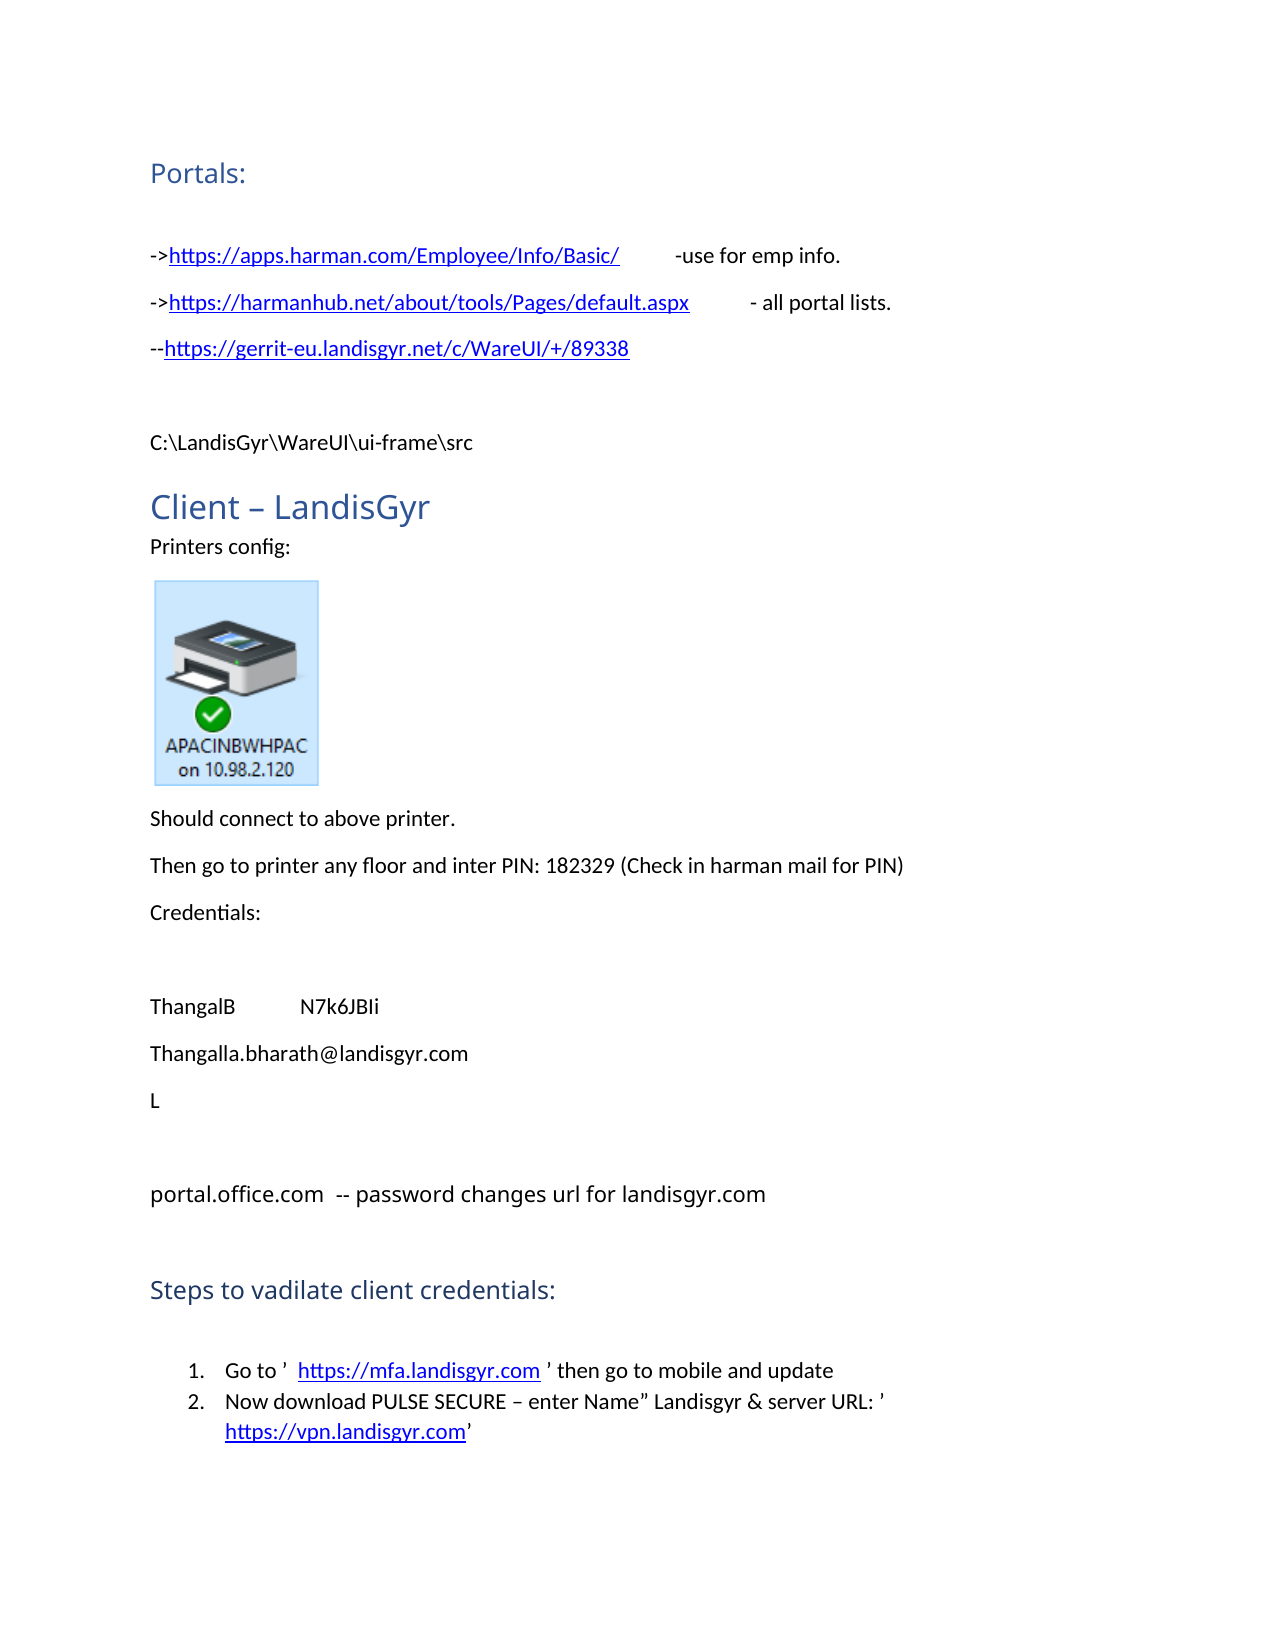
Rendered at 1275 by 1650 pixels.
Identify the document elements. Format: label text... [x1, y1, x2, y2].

list Now download PULSE SECURE – enter Name” Landisgyr & server URL: ’ https://vpn.landisgyr.com’ [187, 1387, 1125, 1445]
subtitle Steps to vadilate client credentials: [150, 1273, 1125, 1307]
text --https://gerrit-eu.landisgyr.net/c/WareUI/+/89338 [150, 334, 1125, 363]
text Printers config: [150, 532, 1125, 561]
list Go to ’ https://mfa.landisgyr.com ’ then go to mobile and update [187, 1357, 1125, 1385]
picture [150, 579, 330, 786]
text Should connect to above printer. [150, 804, 1125, 832]
text L [150, 1086, 1125, 1114]
subtitle Client – LandisGyr [150, 483, 1125, 529]
text ThangalB N7k6JBIi [150, 992, 1125, 1020]
text C:\LandisGyr\WareUI\ui-frame\src [150, 428, 1125, 456]
text ->https://harmanhub.net/about/tools/Pages/default.aspx - all portal lists. [150, 288, 1125, 316]
text portal.office.com -- password changes url for landisgyr.com [150, 1179, 1125, 1209]
text Then go to printer any floor and inter PIN: 182329 (Check in harman mail for PIN) [150, 851, 1125, 879]
subtitle Portals: [150, 154, 1125, 191]
text ->https://apps.harman.com/Employee/Info/Basic/ -use for emp info. [150, 241, 1125, 269]
text Thangalla.bharath@landisgyr.com [150, 1039, 1125, 1067]
text Credentials: [150, 898, 1125, 926]
